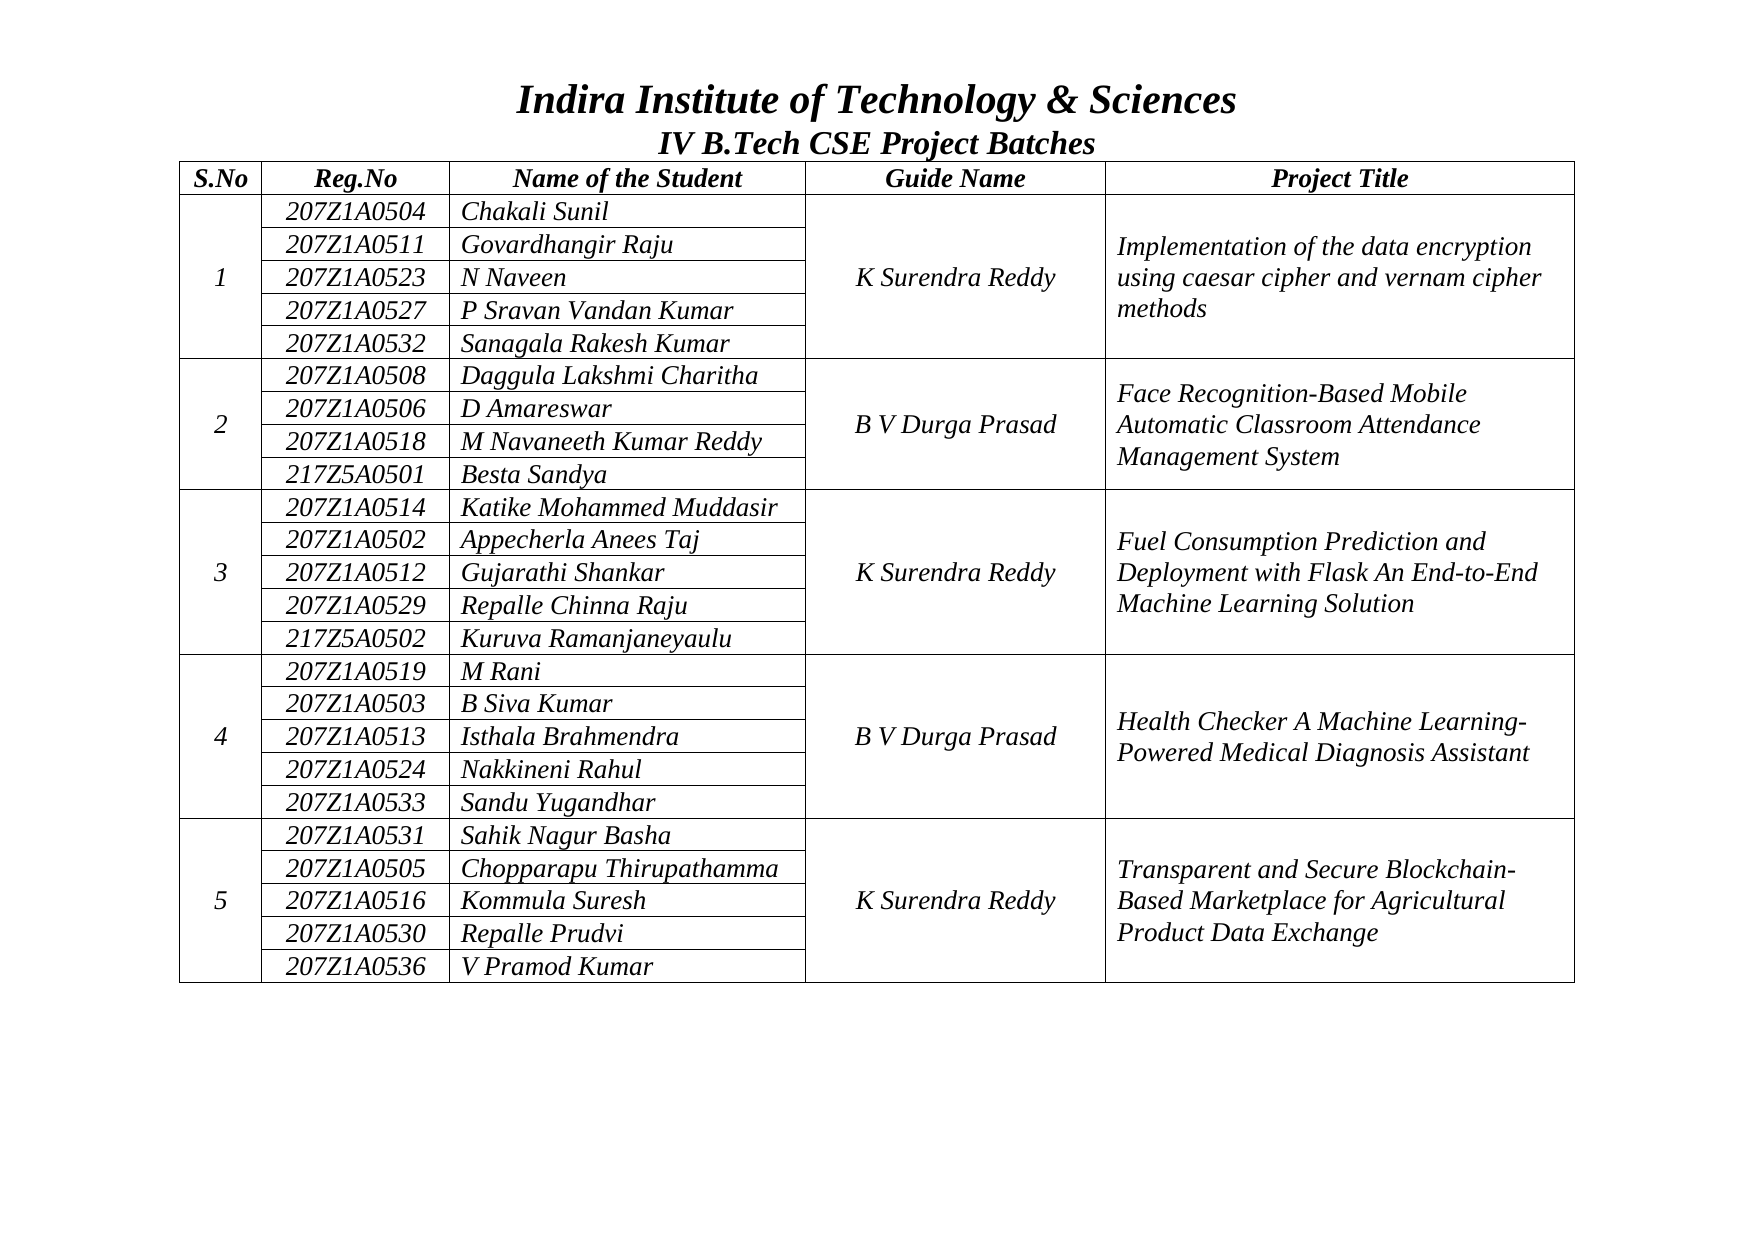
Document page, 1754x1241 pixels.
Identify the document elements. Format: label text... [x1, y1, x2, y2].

table_cell Daggula Lakshmi Charitha [450, 359, 805, 391]
table_cell 5 [180, 819, 261, 982]
table_cell Govardhangir Raju [450, 228, 805, 260]
table_cell 207Z1A0514 [262, 490, 449, 522]
table_cell 207Z1A0506 [262, 392, 449, 424]
table_cell 207Z1A0524 [262, 753, 449, 785]
table_cell 4 [180, 655, 261, 817]
table_cell 217Z5A0502 [262, 622, 449, 653]
table_cell 1 [180, 195, 261, 358]
table_header Project Title [1106, 162, 1574, 194]
table_cell Isthala Brahmendra [450, 720, 805, 752]
table_cell Katike Mohammed Muddasir [450, 490, 805, 522]
table_cell 207Z1A0523 [262, 261, 449, 292]
table_cell Health Checker A Machine Learning-Powered Medical Diagnosis Assistant [1106, 655, 1574, 817]
table_cell Nakkineni Rahul [450, 753, 805, 785]
table_cell 207Z1A0512 [262, 556, 449, 588]
table_cell 207Z1A0536 [262, 950, 449, 982]
table_cell K Surendra Reddy [806, 819, 1105, 982]
table_header Name of the Student [450, 162, 805, 194]
table_cell Kommula Suresh [450, 884, 805, 916]
table_cell Sanagala Rakesh Kumar [450, 326, 805, 358]
table_cell 207Z1A0513 [262, 720, 449, 752]
table_cell D Amareswar [450, 392, 805, 424]
table_cell Sahik Nagur Basha [450, 819, 805, 850]
table_cell 207Z1A0532 [262, 326, 449, 358]
table_header S.No [180, 162, 261, 194]
table_cell 207Z1A0504 [262, 195, 449, 227]
table_cell M Navaneeth Kumar Reddy [450, 425, 805, 457]
table_cell 207Z1A0533 [262, 786, 449, 817]
table_cell Chakali Sunil [450, 195, 805, 227]
table_cell K Surendra Reddy [806, 490, 1105, 653]
table_cell Repalle Chinna Raju [450, 589, 805, 621]
text IV B.Tech CSE Project Batches [150, 123, 1604, 161]
table_cell 207Z1A0519 [262, 655, 449, 686]
table_cell 3 [180, 490, 261, 653]
table_cell 207Z1A0531 [262, 819, 449, 850]
table_cell Appecherla Anees Taj [450, 523, 805, 555]
table_cell Fuel Consumption Prediction and Deployment with Flask An End-to-End Machine Learning Solution [1106, 490, 1574, 653]
table_cell Chopparapu Thirupathamma [450, 851, 805, 883]
table_cell Repalle Prudvi [450, 917, 805, 949]
text Indira Institute of Technology & Sciences [150, 75, 1604, 123]
table_cell 207Z1A0511 [262, 228, 449, 260]
table_cell 207Z1A0505 [262, 851, 449, 883]
table_cell K Surendra Reddy [806, 195, 1105, 358]
table_cell Kuruva Ramanjaneyaulu [450, 622, 805, 653]
table_cell 207Z1A0516 [262, 884, 449, 916]
table_cell 207Z1A0508 [262, 359, 449, 391]
table_cell M Rani [450, 655, 805, 686]
table_cell 217Z5A0501 [262, 458, 449, 489]
table_cell 207Z1A0530 [262, 917, 449, 949]
table_cell Gujarathi Shankar [450, 556, 805, 588]
table_header Guide Name [806, 162, 1105, 194]
table_cell Face Recognition-Based Mobile Automatic Classroom Attendance Management System [1106, 359, 1574, 489]
table_cell 207Z1A0502 [262, 523, 449, 555]
table_cell B V Durga Prasad [806, 655, 1105, 817]
table_cell B Siva Kumar [450, 687, 805, 719]
table_cell Transparent and Secure Blockchain-Based Marketplace for Agricultural Product Data Exchange [1106, 819, 1574, 982]
table_cell 207Z1A0529 [262, 589, 449, 621]
table_cell 207Z1A0503 [262, 687, 449, 719]
table_cell Implementation of the data encryption using caesar cipher and vernam cipher methods [1106, 195, 1574, 358]
table_cell N Naveen [450, 261, 805, 292]
table_cell V Pramod Kumar [450, 950, 805, 982]
table_header Reg.No [262, 162, 449, 194]
table_cell Sandu Yugandhar [450, 786, 805, 817]
table_cell 207Z1A0527 [262, 294, 449, 325]
table_cell 207Z1A0518 [262, 425, 449, 457]
table_cell B V Durga Prasad [806, 359, 1105, 489]
table_cell Besta Sandya [450, 458, 805, 489]
table_cell P Sravan Vandan Kumar [450, 294, 805, 325]
table_cell 2 [180, 359, 261, 489]
